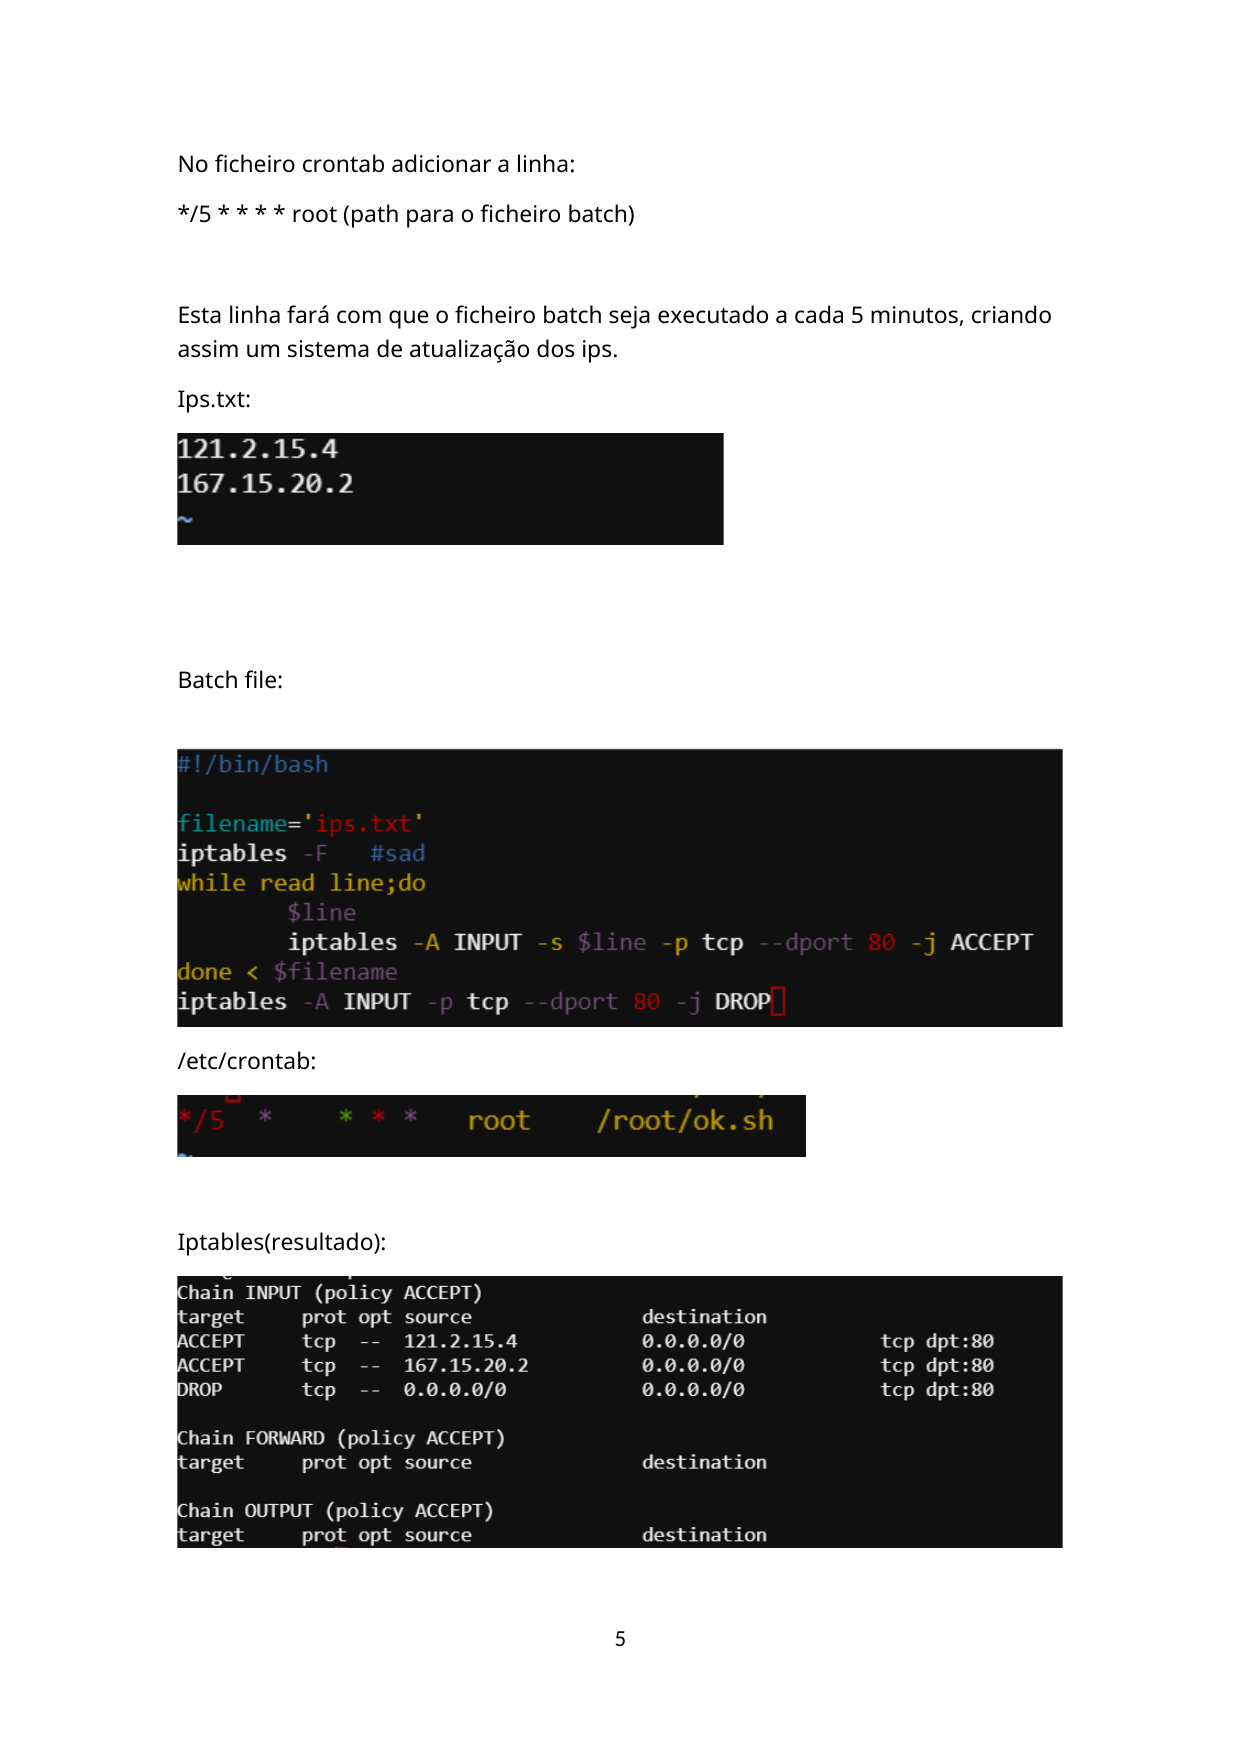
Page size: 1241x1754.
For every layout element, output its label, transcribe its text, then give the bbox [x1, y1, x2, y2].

picture [177, 1276, 1063, 1548]
picture [177, 744, 1063, 1027]
picture [177, 1095, 806, 1157]
text Ips.txt: [177, 383, 1063, 414]
text /etc/crontab: [177, 1045, 1063, 1076]
text Esta linha fará com que o ficheiro batch seja executado a cada 5 minutos, criando assim um sistema de atualização dos ips. [177, 299, 1063, 364]
text Iptables(resultado): [177, 1226, 1063, 1257]
text */5 * * * * root (path para o ficheiro batch) [177, 198, 1063, 229]
text No ficheiro crontab adicionar a linha: [177, 148, 1063, 179]
picture [177, 433, 724, 545]
text Batch file: [177, 664, 1063, 695]
